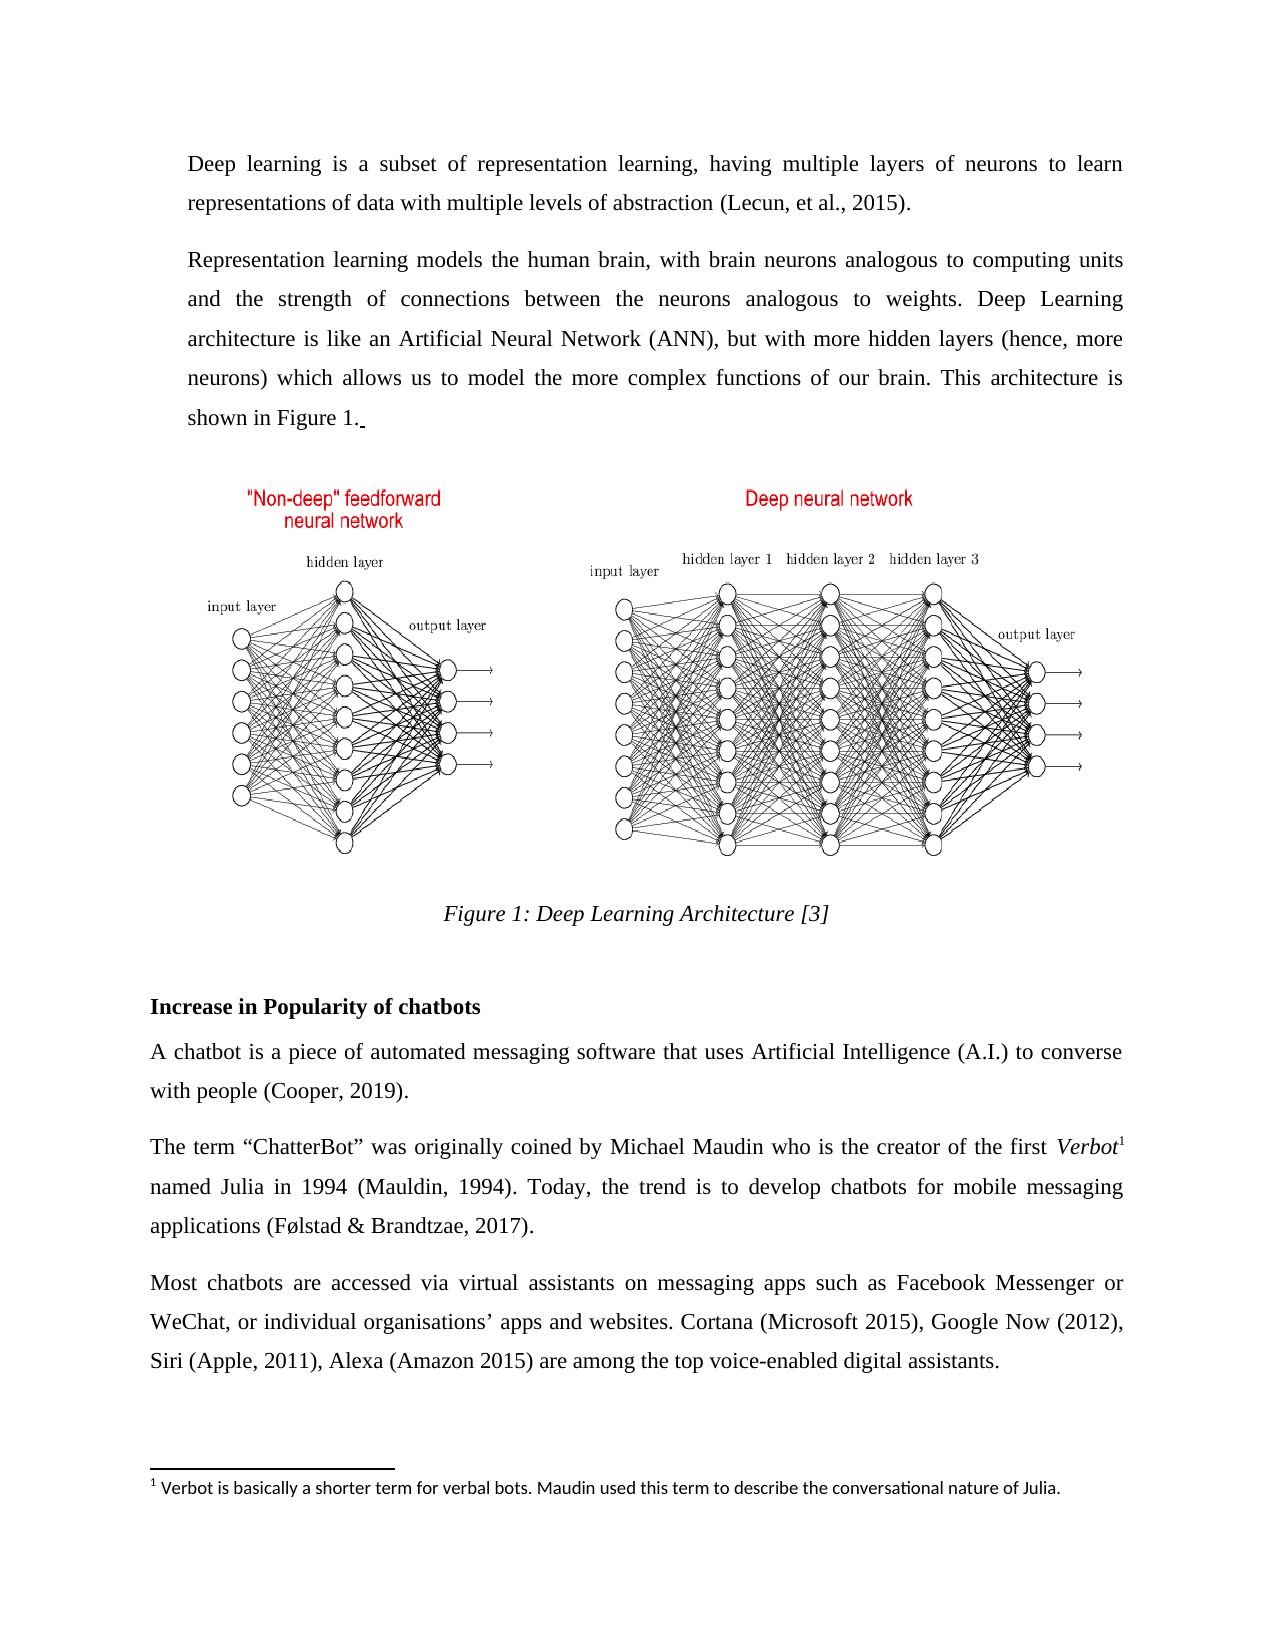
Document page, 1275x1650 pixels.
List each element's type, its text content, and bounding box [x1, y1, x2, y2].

text Increase in Popularity of chatbots [150, 993, 1125, 1019]
text Most chatbots are accessed via virtual assistants on messaging apps such as Facebook Messenger or WeChat, or individual organisations’ apps and websites. Cortana (Microsoft 2015), Google Now (2012), Siri (Apple, 2011), Alexa (Amazon 2015) are among the top voice-enabled digital assistants. [150, 1268, 1125, 1374]
text A chatbot is a piece of automated messaging software that uses Artificial Intelligence (A.I.) to converse with people . [150, 1038, 1125, 1104]
text The term “ChatterBot” was originally coined by Michael Maudin who is the creator of the first Verbot named Julia in 1994 . Today, the trend is to develop chatbots for mobile messaging applications . [150, 1133, 1125, 1239]
text Deep learning is a subset of representation learning, having multiple layers of neurons to learn representations of data with multiple levels of abstraction . [187, 150, 1125, 216]
text Representation learning models the human brain, with brain neurons analogous to computing units and the strength of connections between the neurons analogous to weights. Deep Learning architecture is like an Artificial Neural Network (ANN), but with more hidden layers (hence, more neurons) which allows us to model the more complex functions of our brain. This architecture is shown in Figure 1. [187, 246, 1125, 430]
text Figure 1: Deep Learning Architecture [3] [150, 900, 1125, 927]
